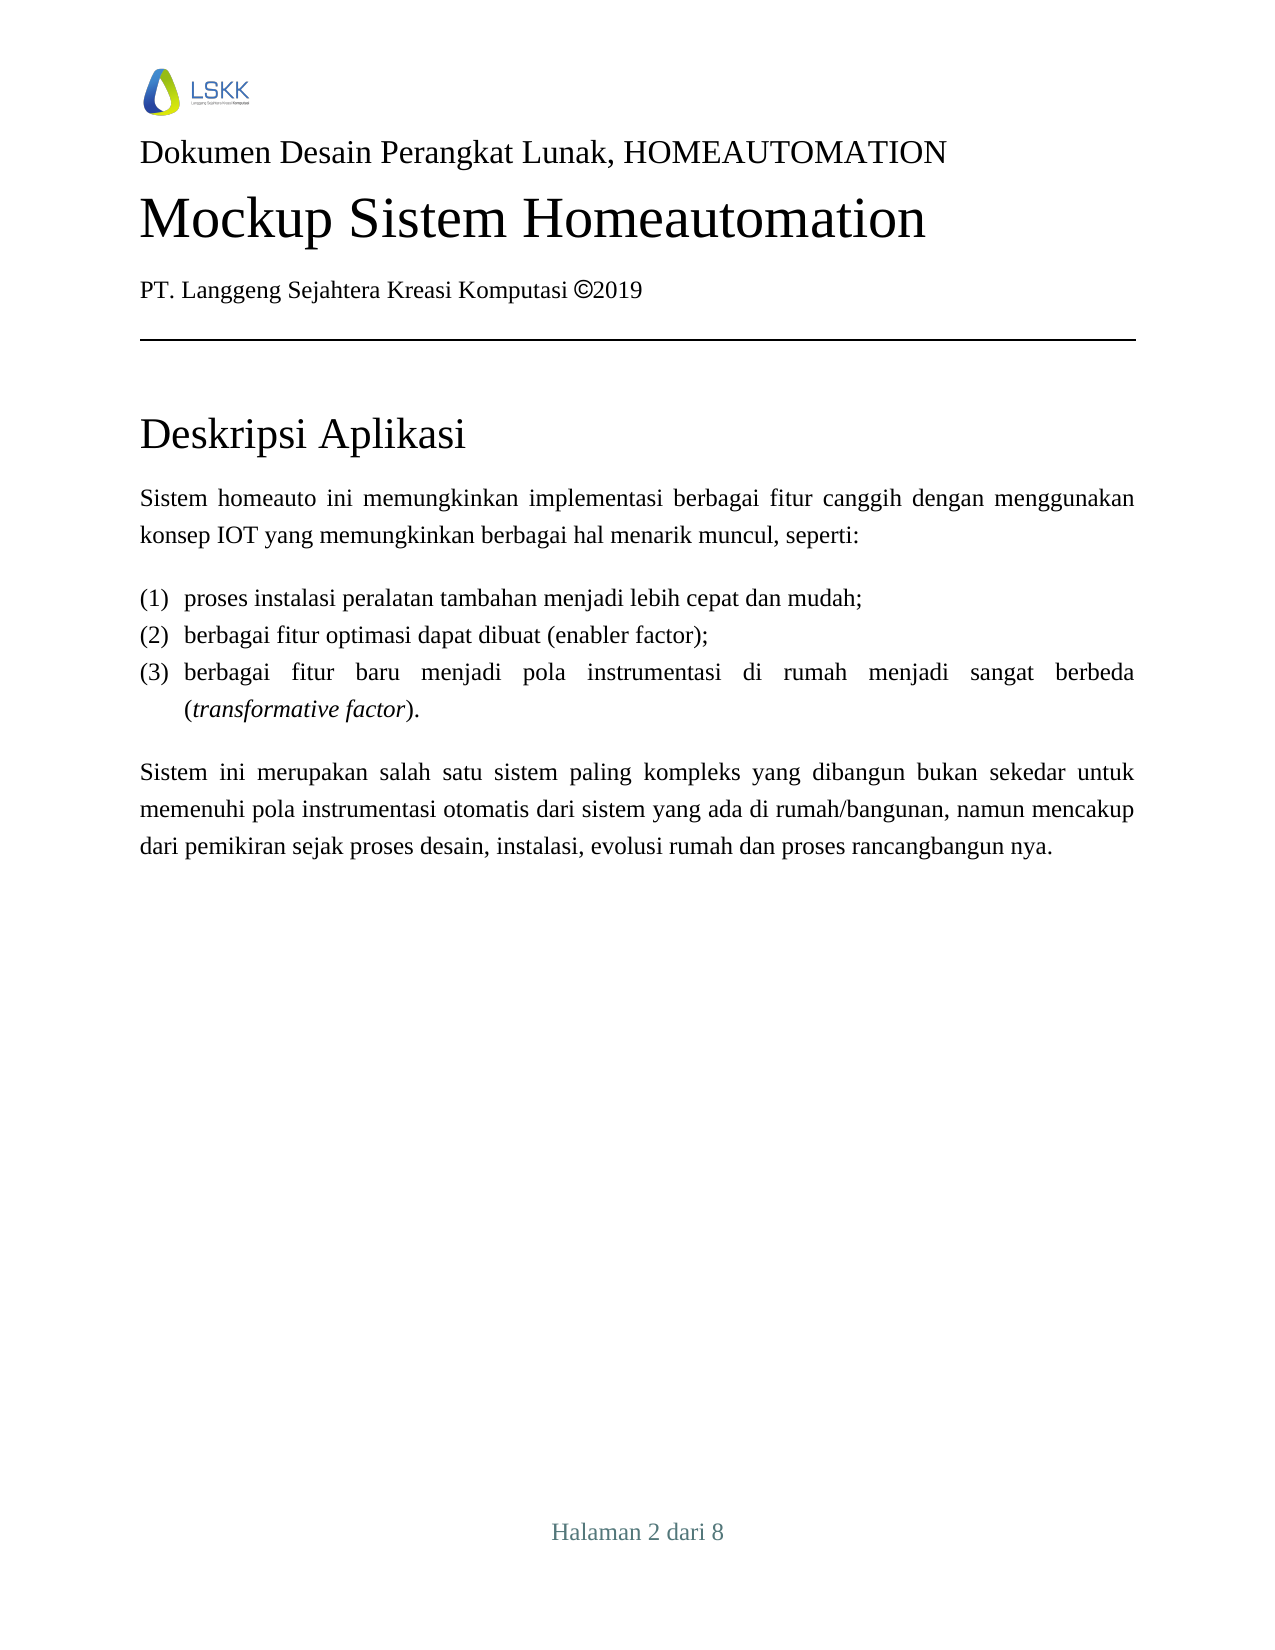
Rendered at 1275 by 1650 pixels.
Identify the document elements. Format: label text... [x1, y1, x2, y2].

picture [142, 67, 251, 117]
text PT. Langgeng Sejahtera Kreasi Komputasi 2019 [139, 275, 1136, 341]
text Sistem ini merupakan salah satu sistem paling kompleks yang dibangun bukan sekedar untuk memenuhi pola instrumentasi otomatis dari sistem yang ada di rumah/bangunan, namun mencakup dari pemikiran sejak proses desain, instalasi, evolusi rumah dan proses rancangbangun nya. [139, 757, 1136, 860]
subtitle Deskripsi Aplikasi [139, 408, 1136, 458]
subtitle Dokumen Desain Perangkat Lunak, HOMEAUTOMATION [139, 132, 1136, 170]
title Mockup Sistem Homeautomation [139, 183, 1136, 250]
text Sistem homeauto ini memungkinkan implementasi berbagai fitur canggih dengan menggunakan konsep IOT yang memungkinkan berbagai hal menarik muncul, seperti: [139, 483, 1136, 549]
list proses instalasi peralatan tambahan menjadi lebih cepat dan mudah; [139, 583, 1136, 611]
list berbagai fitur optimasi dapat dibuat (enabler factor); [139, 620, 1136, 649]
list berbagai fitur baru menjadi pola instrumentasi di rumah menjadi sangat berbeda (transformative factor). [139, 657, 1136, 723]
